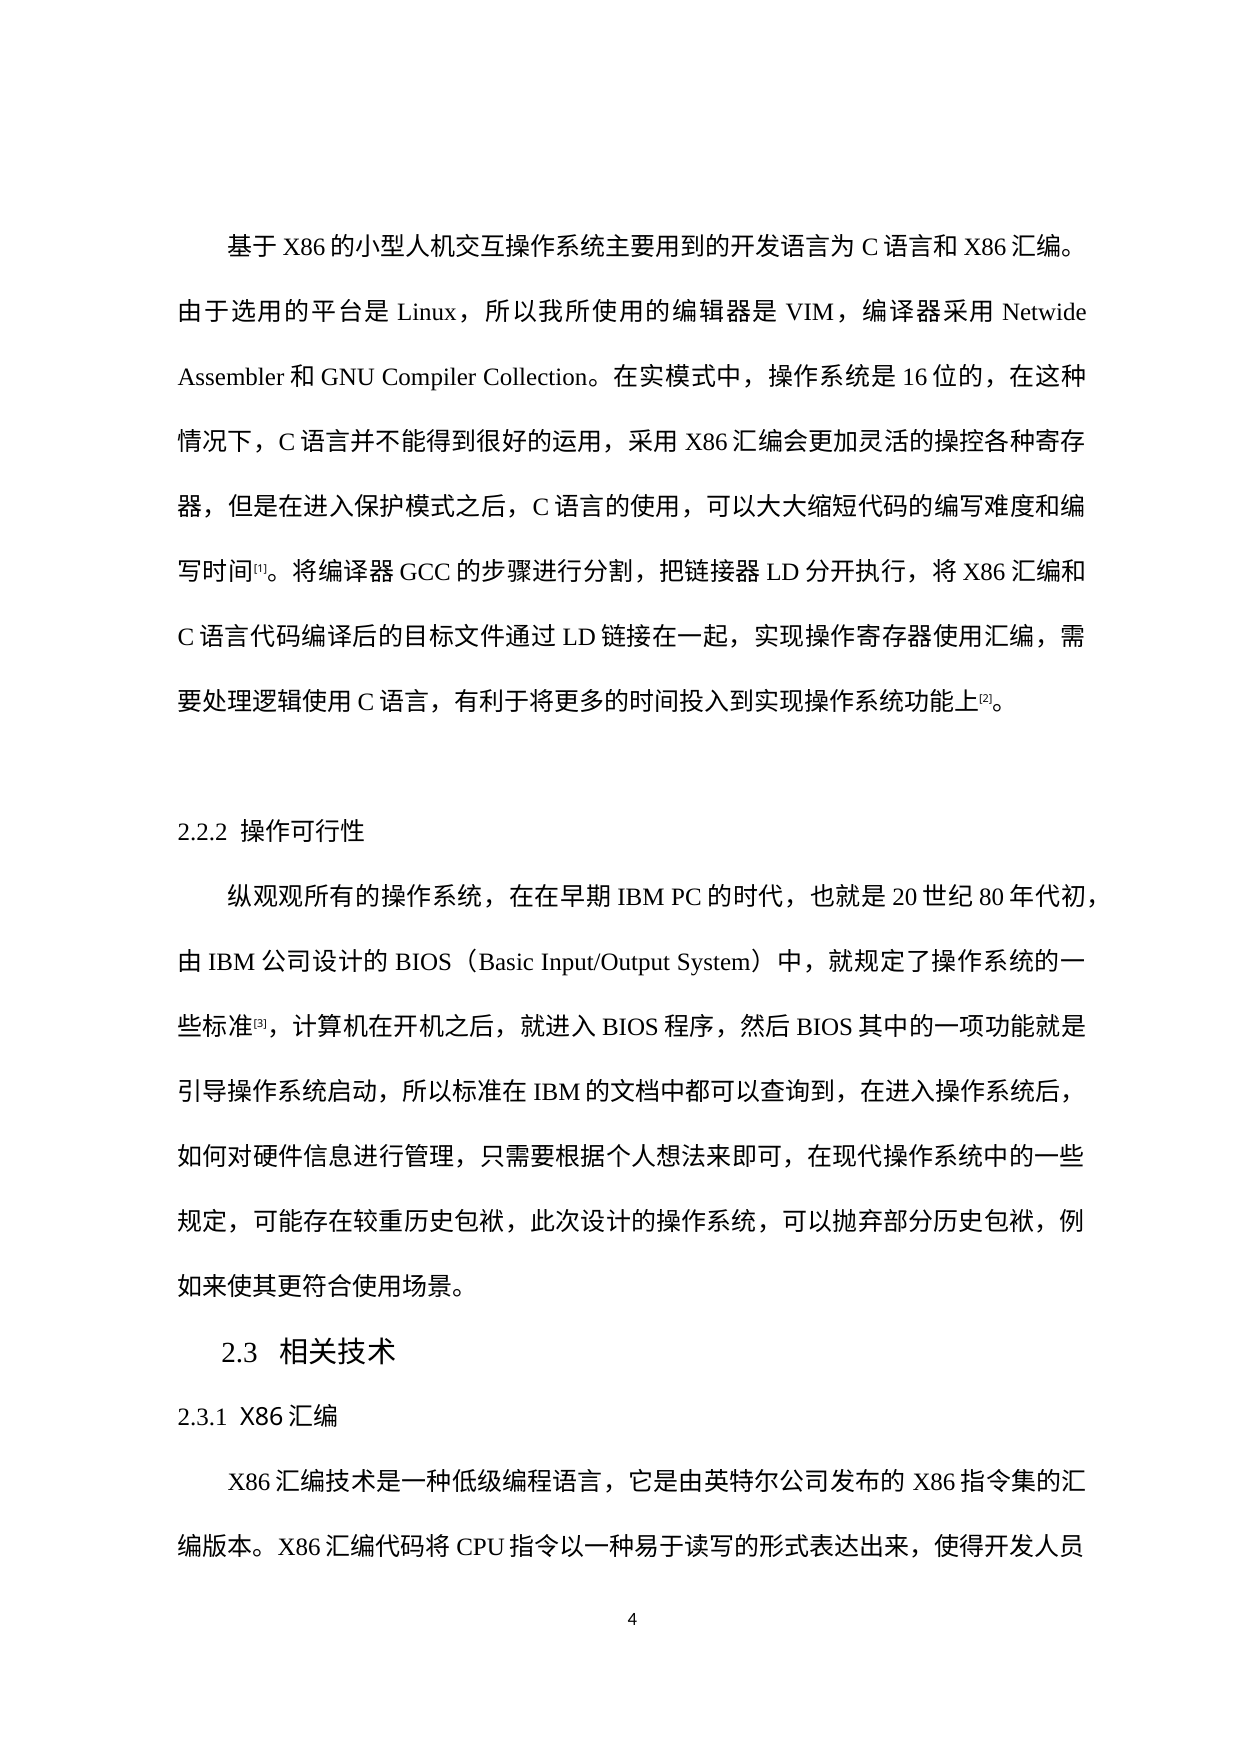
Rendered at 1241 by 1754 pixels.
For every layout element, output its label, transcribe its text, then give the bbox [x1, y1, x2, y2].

text 基于X86的小型人机交互操作系统主要用到的开发语言为C语言和X86汇编。由于选用的平台是Linux，所以我所使用的编辑器是VIM，编译器采用Netwide Assembler和GNU Compiler Collection。在实模式中，操作系统是16位的，在这种情况下，C语言并不能得到很好的运用，采用X86汇编会更加灵活的操控各种寄存器，但是在进入保护模式之后，C语言的使用，可以大大缩短代码的编写难度和编写时间[1]。将编译器GCC的步骤进行分割，把链接器LD分开执行，将X86汇编和C语言代码编译后的目标文件通过LD链接在一起，实现操作寄存器使用汇编，需要处理逻辑使用C语言，有利于将更多的时间投入到实现操作系统功能上[2]。 [177, 212, 1087, 732]
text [177, 1447, 1087, 1577]
list 操作可行性 [177, 797, 1077, 862]
list X86汇编 [177, 1382, 1077, 1447]
list 相关技术 [177, 1317, 1077, 1382]
text 纵观观所有的操作系统，在在早期IBM PC的时代，也就是20世纪80年代初，由IBM公司设计的BIOS（Basic Input/Output System）中，就规定了操作系统的一些标准[3]，计算机在开机之后，就进入BIOS程序，然后BIOS其中的一项功能就是引导操作系统启动，所以标准在IBM的文档中都可以查询到，在进入操作系统后，如何对硬件信息进行管理，只需要根据个人想法来即可，在现代操作系统中的一些规定，可能存在较重历史包袱，此次设计的操作系统，可以抛弃部分历史包袱，例如来使其更符合使用场景。 [177, 862, 1087, 1317]
